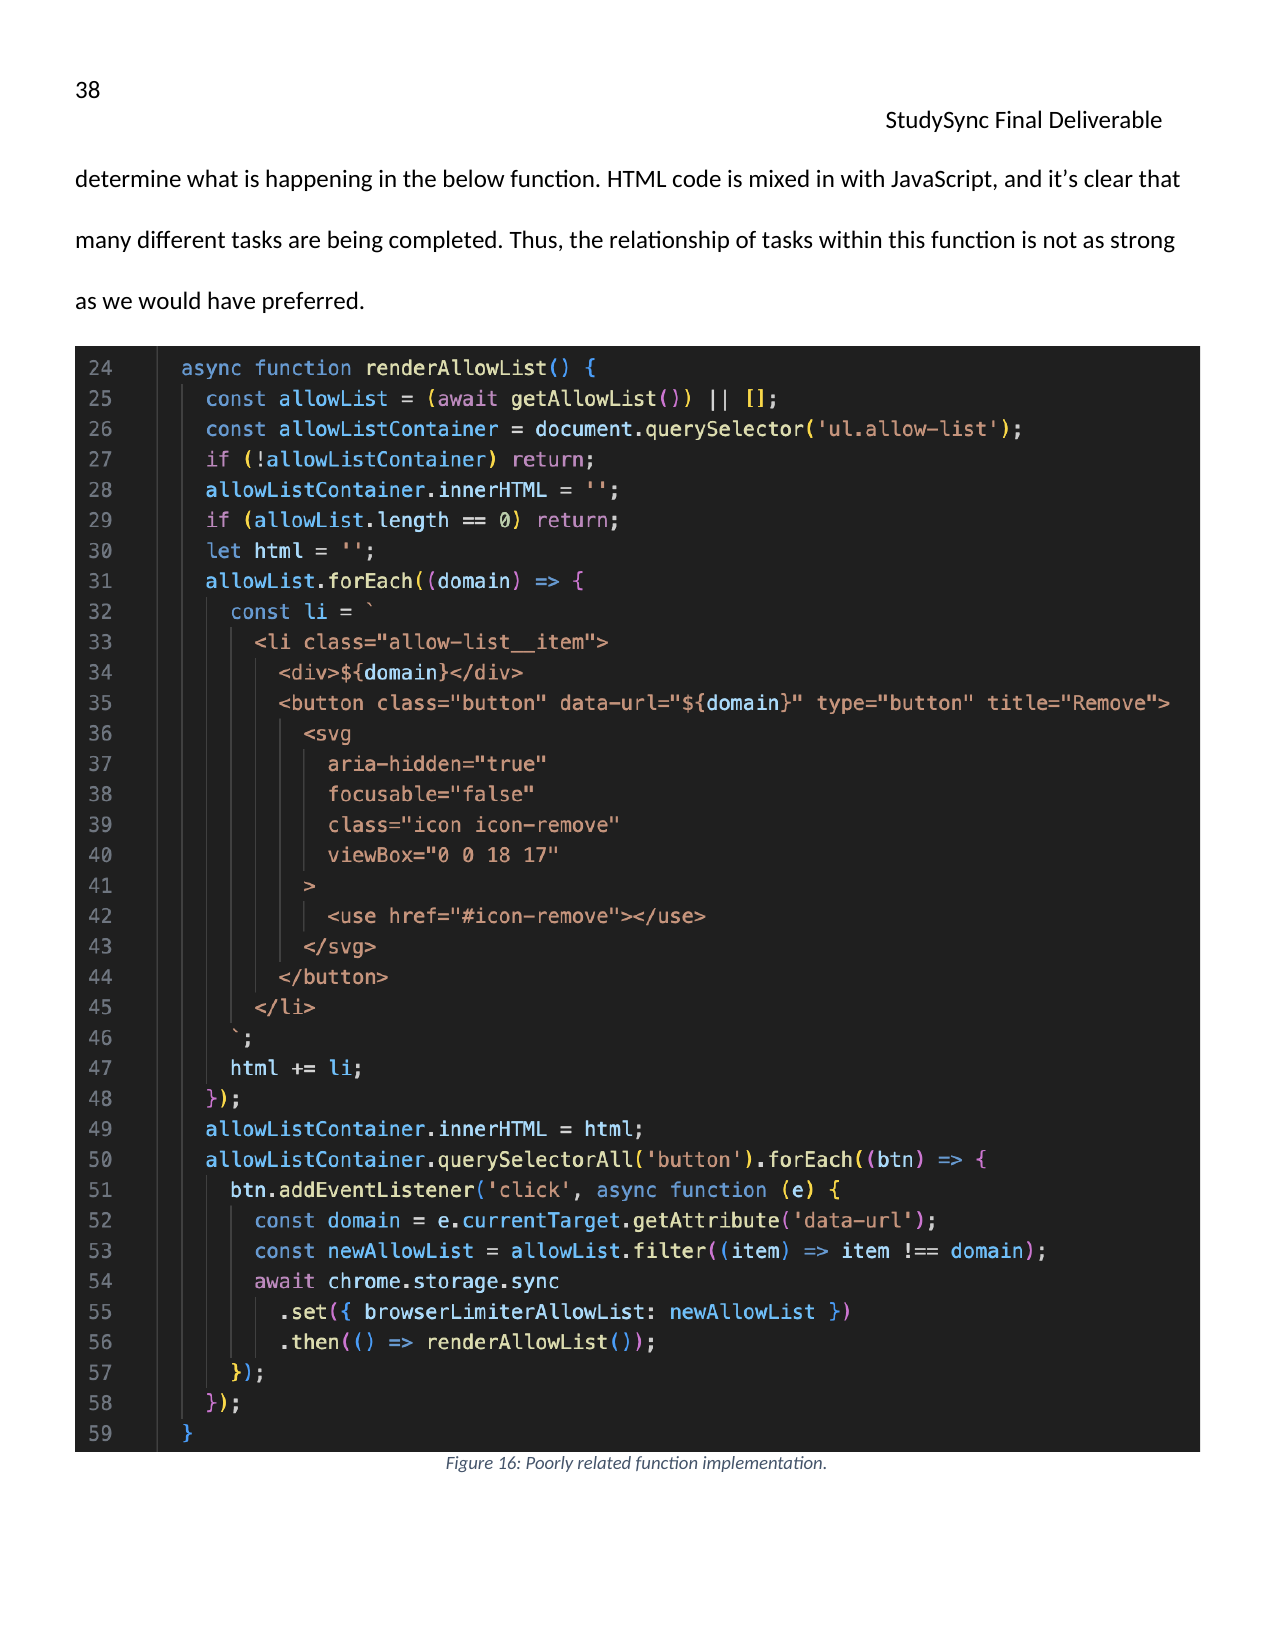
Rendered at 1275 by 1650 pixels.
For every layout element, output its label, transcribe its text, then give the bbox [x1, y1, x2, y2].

text Figure 16: Poorly related function implementation. [75, 1452, 1200, 1474]
picture [75, 346, 1200, 1452]
